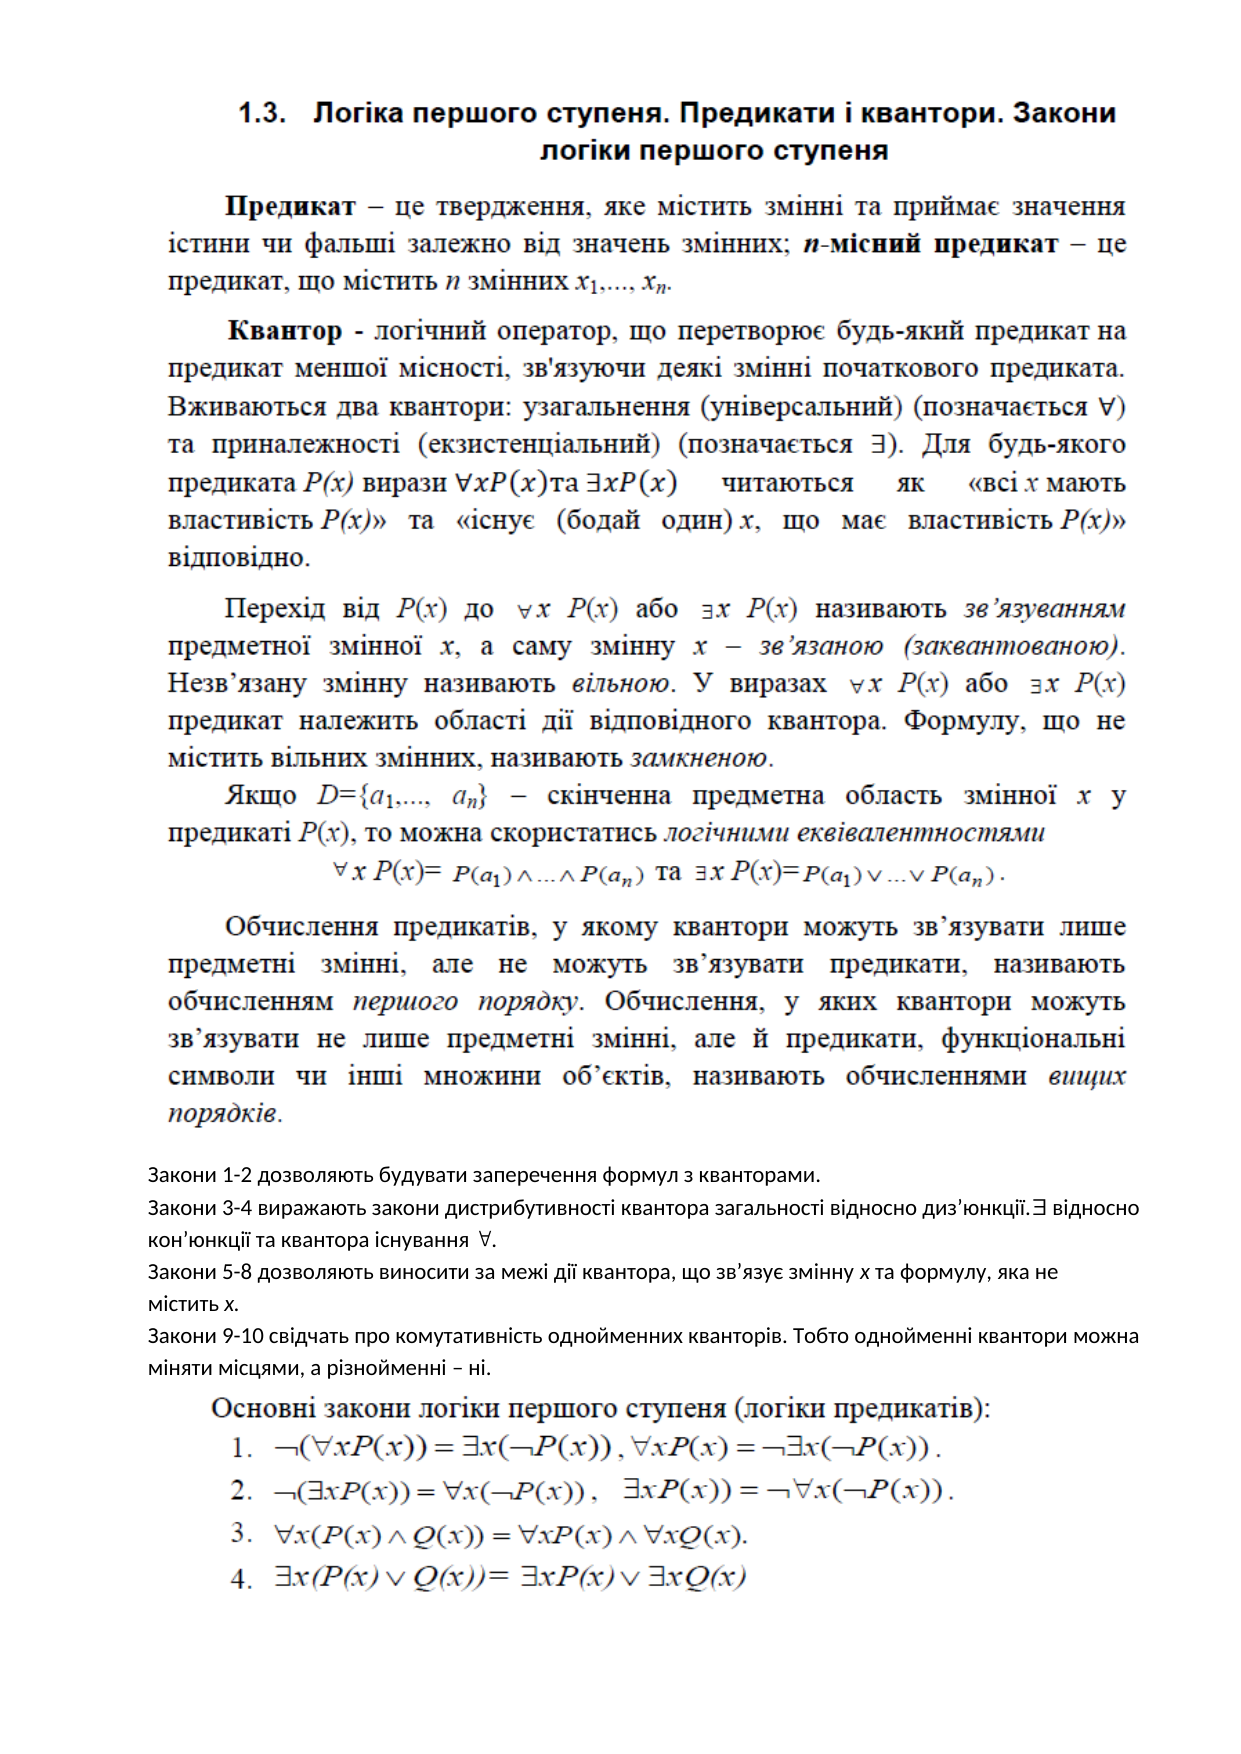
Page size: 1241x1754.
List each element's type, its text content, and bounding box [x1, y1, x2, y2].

text Закони 3-4 виражають закони дистрибутивності квантора загальності відносно диз’юнкції. відносно кон’юнкції та квантора існування . [148, 1193, 1152, 1253]
text Закони 9-10 свідчать про комутативність однойменних кванторів. Тобто однойменні квантори можна міняти місцями, а різнойменні – ні. [148, 1321, 1152, 1382]
picture [147, 88, 1152, 1136]
picture [147, 1385, 1152, 1637]
text Закони 1-2 дозволяють будувати заперечення формул з кванторами. [148, 1160, 1152, 1188]
text Закони 5-8 дозволяють виносити за межі дії квантора, що зв’язує змінну х та формулу, яка не містить х. [148, 1257, 1152, 1317]
